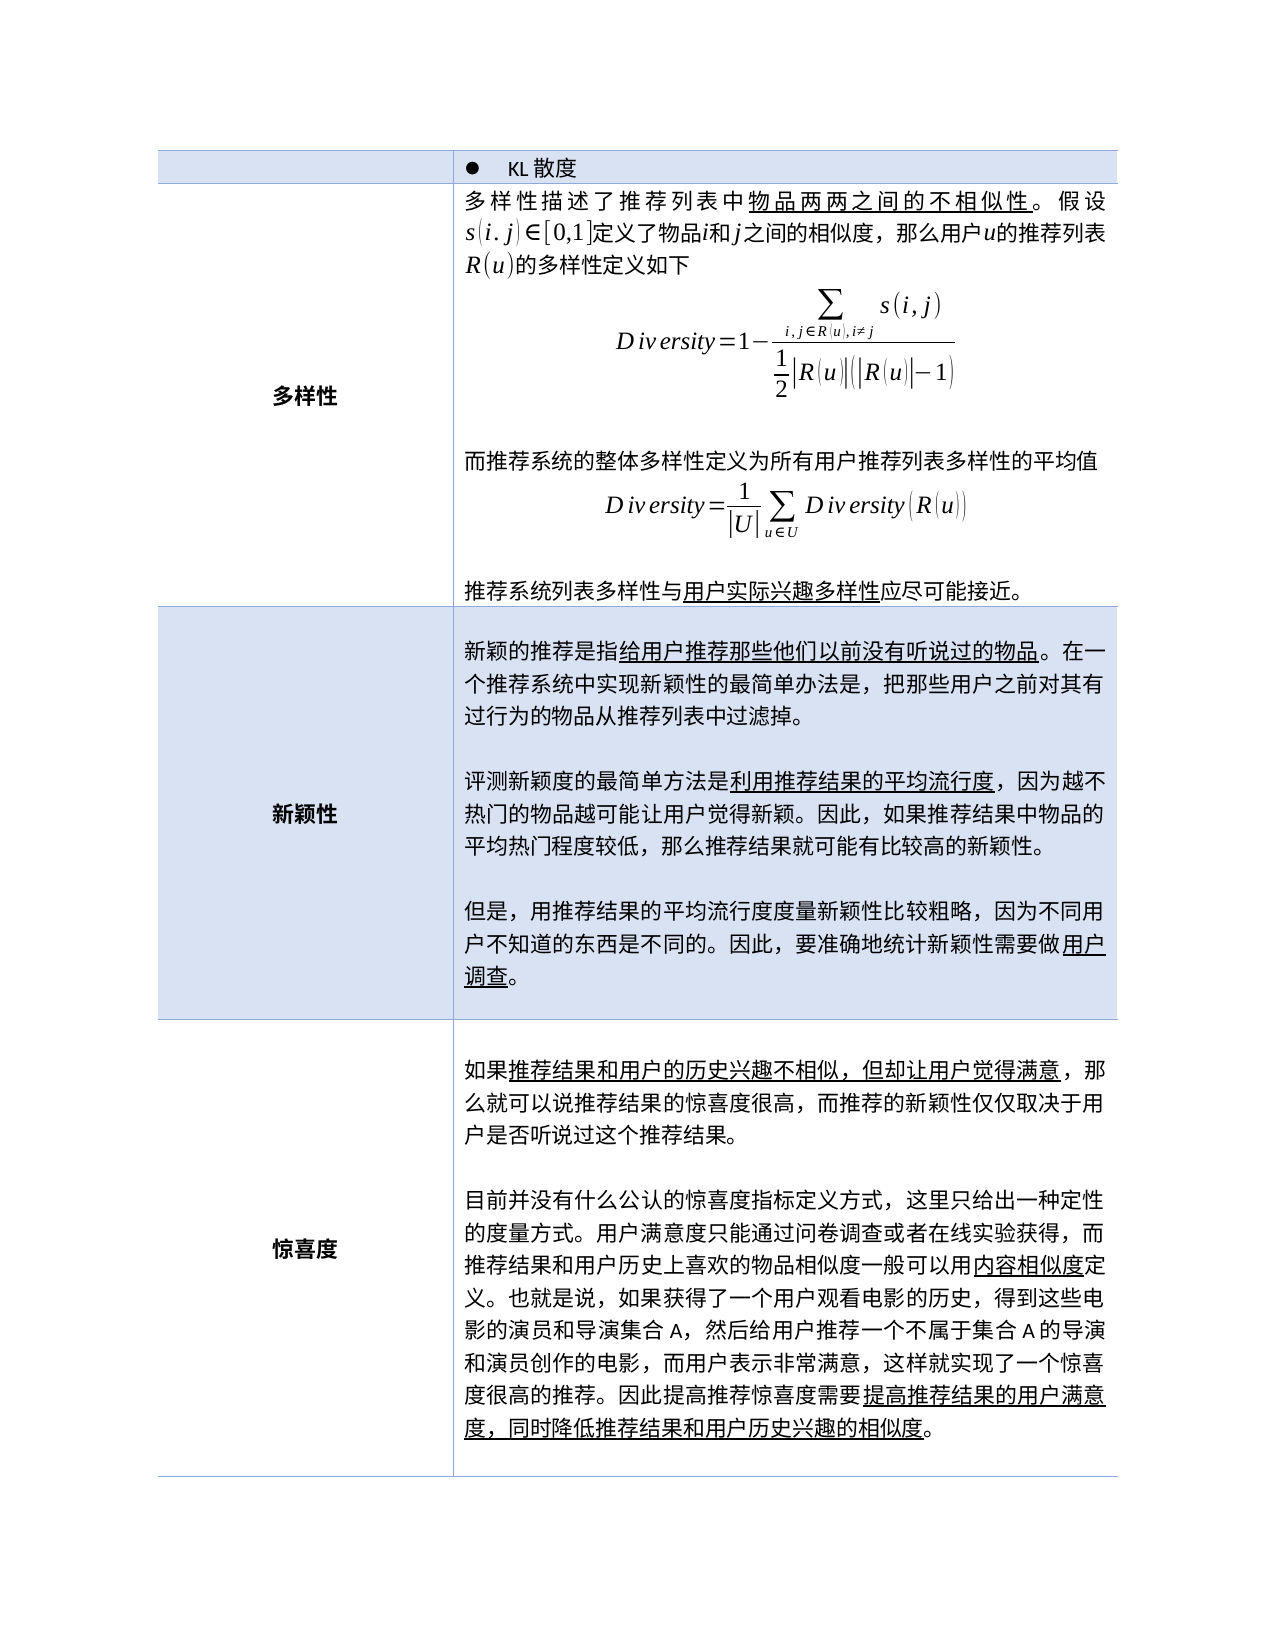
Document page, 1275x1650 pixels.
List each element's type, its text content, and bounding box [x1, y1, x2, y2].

table_cell 覆盖率 [158, 151, 453, 183]
table_cell 新颖的推荐是指给用户推荐那些他们以前没有听说过的物品。在一个推荐系统中实现新颖性的最简单办法是，把那些用户之前对其有过行为的物品从推荐列表中过滤掉。 评测新颖度的最简单方法是利用推荐结果的平均流行度，因为越不热门的物品越可能让用户觉得新颖。因此，如果推荐结果中物品的平均热门程度较低，那么推荐结果就可能有比较高的新颖性。 但是，用推荐结果的平均流行度度量新颖性比较粗略，因为不同用户不知道的东西是不同的。因此，要准确地统计新颖性需要做用户调查。 [454, 607, 1117, 1019]
table_cell 多样性描述了推荐列表中物品两两之间的不相似性。假设定义了物品和之间的相似度，那么用户的推荐列表的多样性定义如下 而推荐系统的整体多样性定义为所有用户推荐列表多样性的平均值 推荐系统列表多样性与用户实际兴趣多样性应尽可能接近。 [454, 184, 1117, 606]
table_cell 惊喜度 [158, 1020, 453, 1476]
table_cell 多样性 [158, 184, 453, 606]
table_cell 新颖性 [158, 607, 453, 1019]
